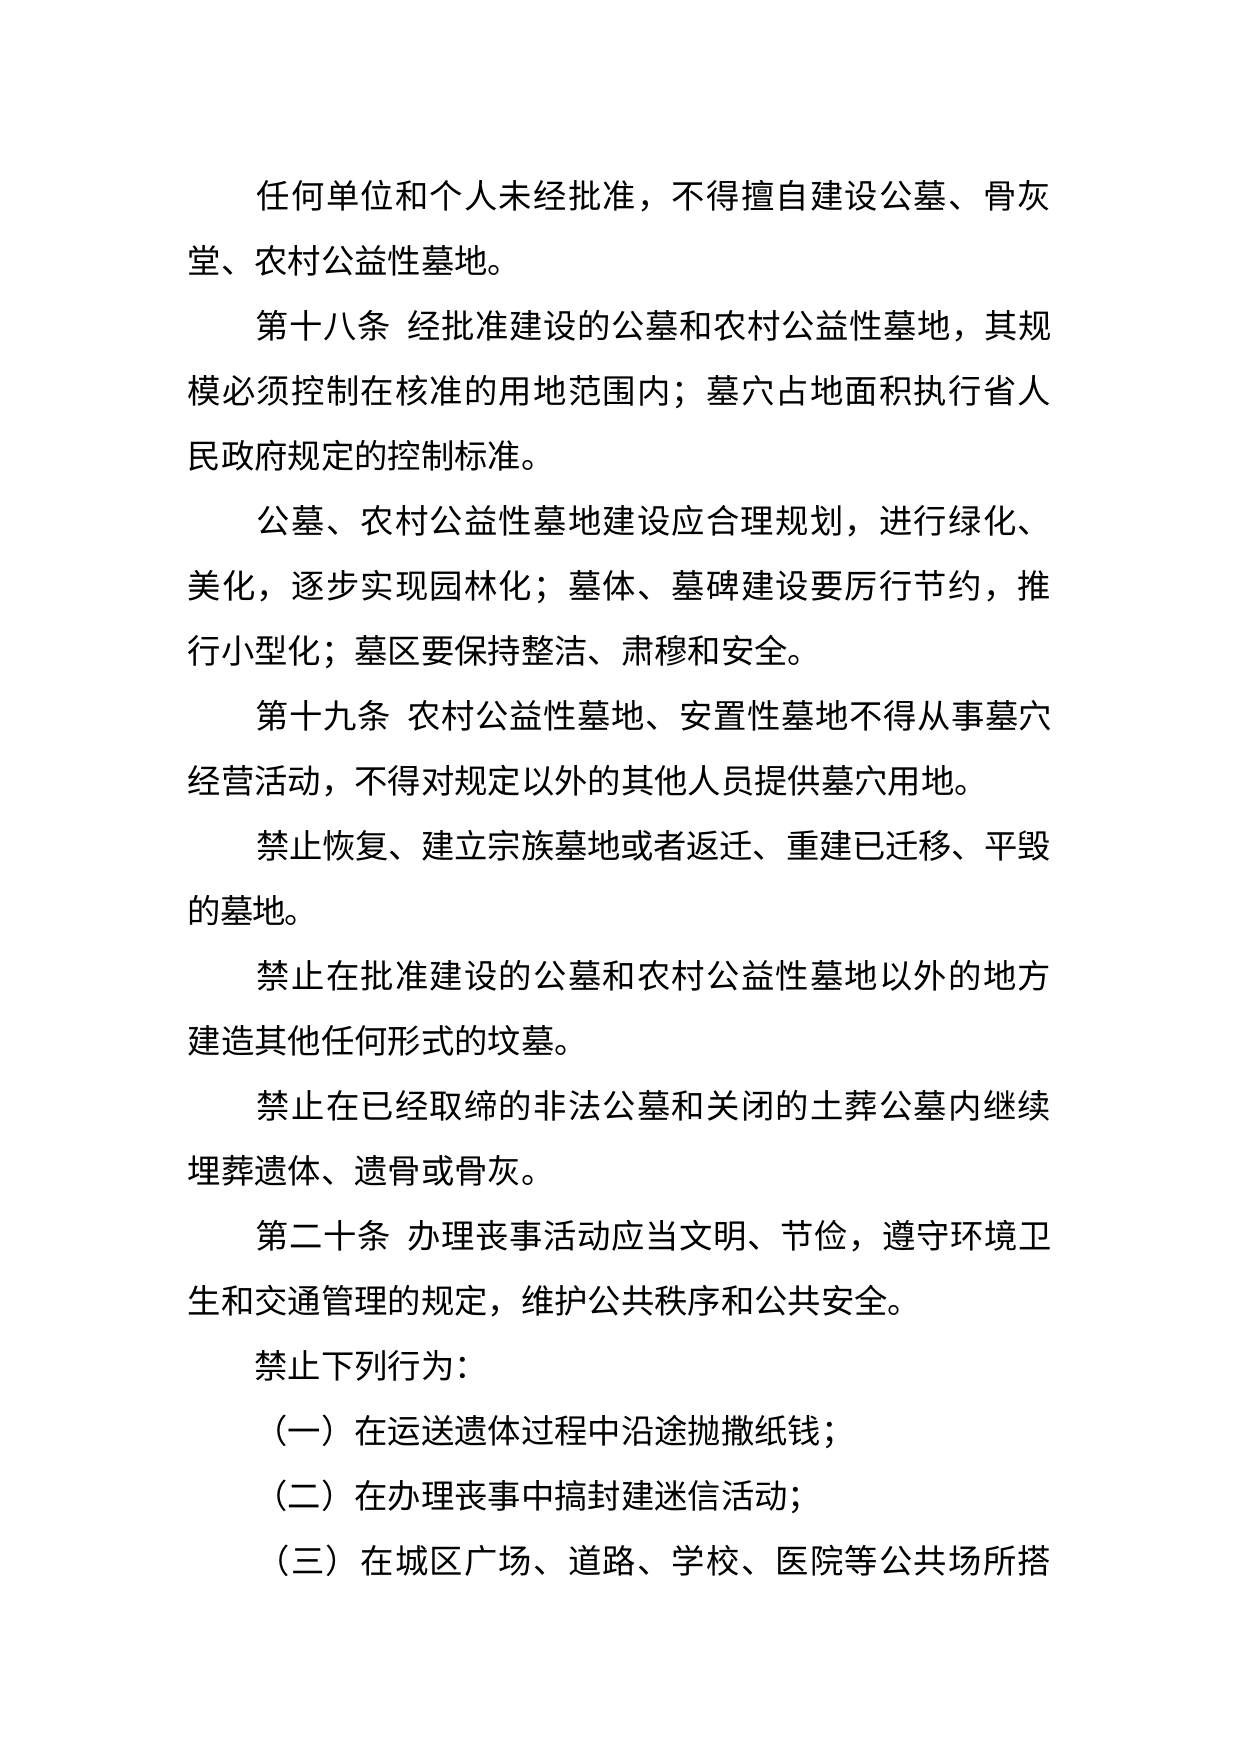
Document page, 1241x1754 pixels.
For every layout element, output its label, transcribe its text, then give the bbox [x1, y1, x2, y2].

text 禁止在已经取缔的非法公墓和关闭的土葬公墓内继续埋葬遗体、遗骨或骨灰。 [187, 1072, 1053, 1202]
text 公墓、农村公益性墓地建设应合理规划，进行绿化、美化，逐步实现园林化；墓体、墓碑建设要厉行节约，推行小型化；墓区要保持整洁、肃穆和安全。 [187, 487, 1053, 682]
text （一）在运送遗体过程中沿途抛撒纸钱； [187, 1397, 1053, 1462]
text 禁止恢复、建立宗族墓地或者返迁、重建已迁移、平毁的墓地。 [187, 812, 1053, 942]
text 第十八条 经批准建设的公墓和农村公益性墓地，其规模必须控制在核准的用地范围内；墓穴占地面积执行省人民政府规定的控制标准。 [187, 292, 1053, 487]
text 第十九条 农村公益性墓地、安置性墓地不得从事墓穴经营活动，不得对规定以外的其他人员提供墓穴用地。 [187, 682, 1053, 812]
text 任何单位和个人未经批准，不得擅自建设公墓、骨灰堂、农村公益性墓地。 [187, 162, 1053, 292]
text 禁止在批准建设的公墓和农村公益性墓地以外的地方建造其他任何形式的坟墓。 [187, 942, 1053, 1072]
text （二）在办理丧事中搞封建迷信活动； [187, 1462, 1053, 1527]
text 第二十条 办理丧事活动应当文明、节俭，遵守环境卫生和交通管理的规定，维护公共秩序和公共安全。 [187, 1202, 1053, 1332]
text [187, 1527, 1053, 1592]
text 禁止下列行为： [187, 1332, 1053, 1397]
